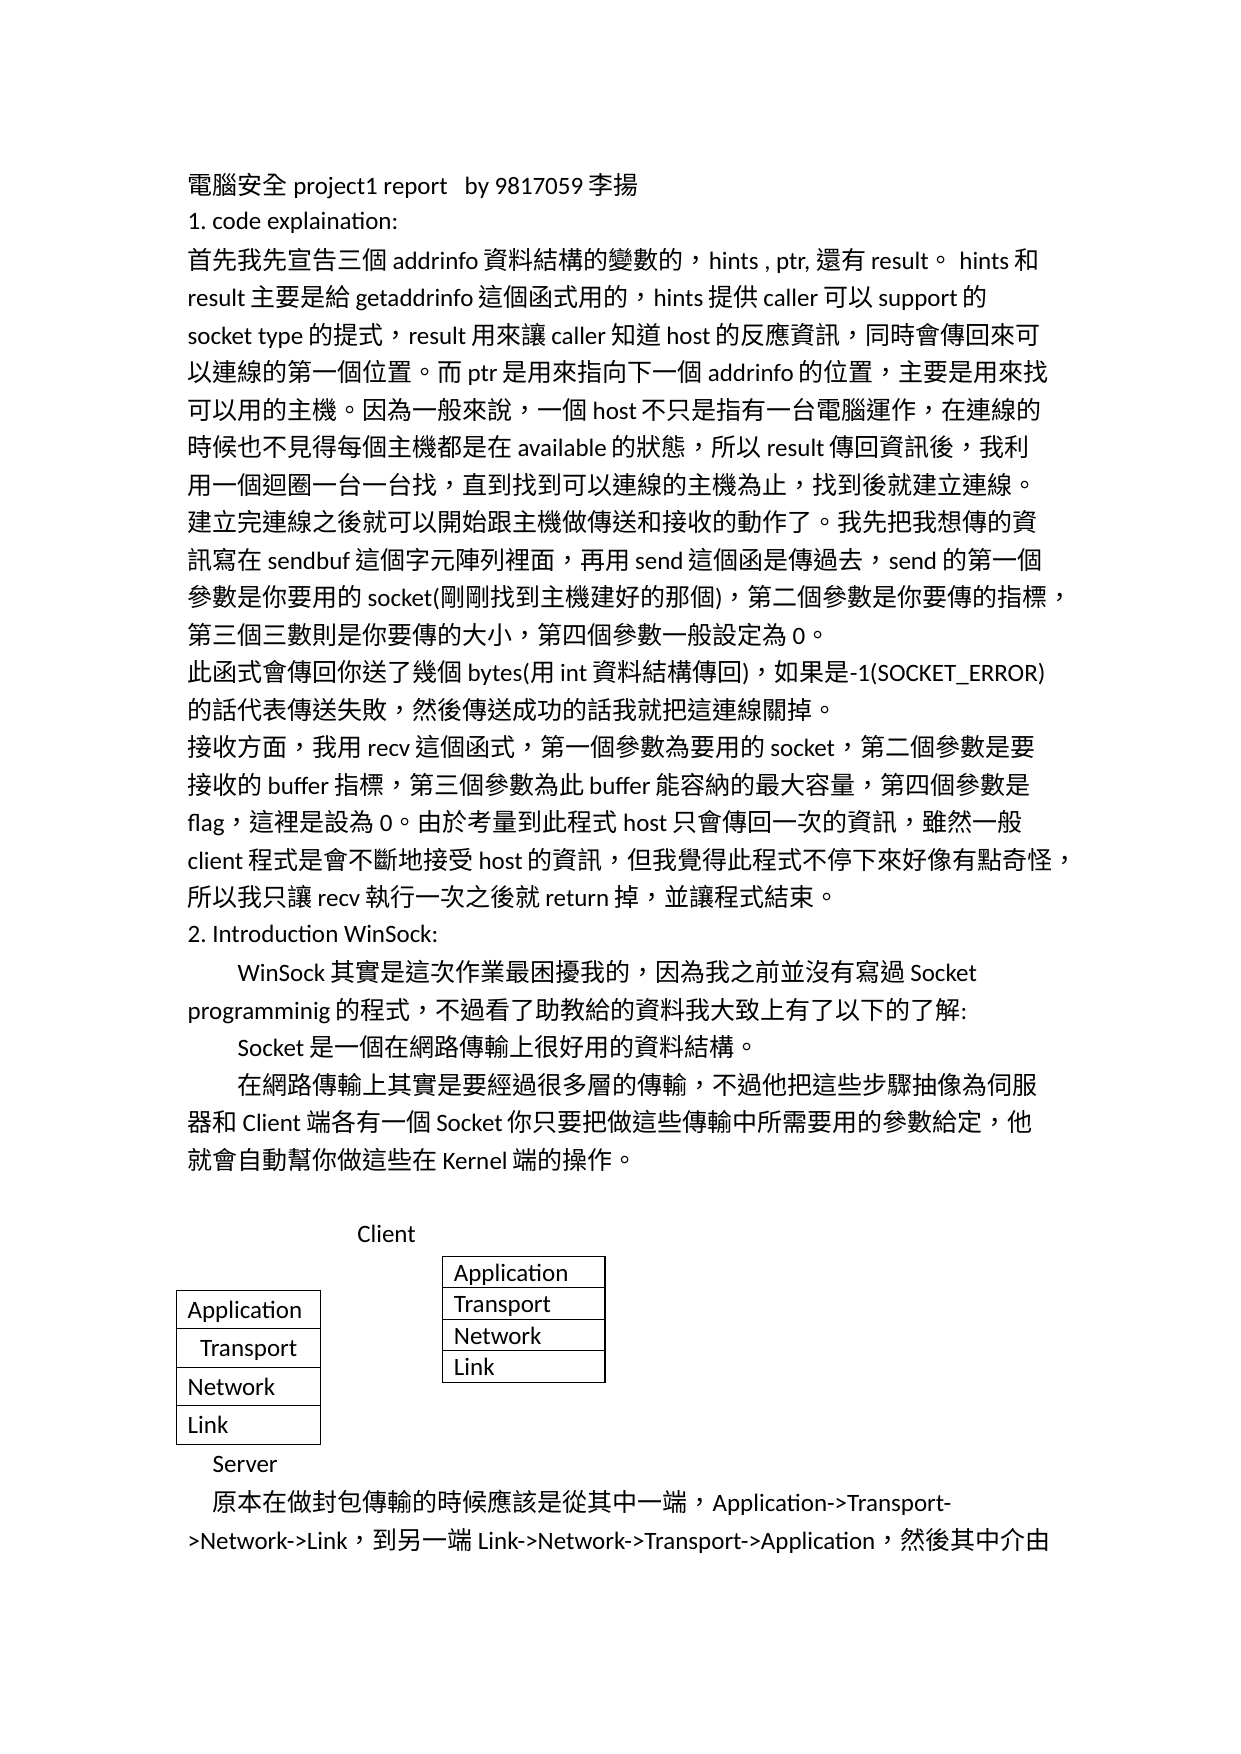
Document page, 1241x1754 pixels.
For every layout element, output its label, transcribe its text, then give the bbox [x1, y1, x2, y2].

text 首先我先宣告三個addrinfo資料結構的變數的，hints , ptr, 還有result。 hints和result主要是給getaddrinfo這個函式用的，hints提供caller可以support的socket type的提式，result用來讓caller知道host的反應資訊，同時會傳回來可以連線的第一個位置。而ptr是用來指向下一個addrinfo的位置，主要是用來找可以用的主機。因為一般來說，一個host不只是指有一台電腦運作，在連線的時候也不見得每個主機都是在available的狀態，所以result傳回資訊後，我利用一個迴圈一台一台找，直到找到可以連線的主機為止，找到後就建立連線。建立完連線之後就可以開始跟主機做傳送和接收的動作了。我先把我想傳的資訊寫在sendbuf這個字元陣列裡面，再用send這個函是傳過去，send的第一個參數是你要用的socket(剛剛找到主機建好的那個)，第二個參數是你要傳的指標，第三個三數則是你要傳的大小，第四個參數一般設定為0。 [187, 239, 1053, 652]
table_header Application [443, 1257, 604, 1287]
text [187, 1482, 1053, 1557]
text Server [187, 1445, 1053, 1482]
table_cell Transport [443, 1288, 604, 1319]
text Socket是一個在網路傳輸上很好用的資料結構。 [187, 1027, 1053, 1064]
table_header Application [177, 1291, 320, 1328]
table_cell Transport [177, 1329, 320, 1367]
table_cell Link [177, 1406, 320, 1444]
text 接收方面，我用recv這個函式，第一個參數為要用的socket，第二個參數是要接收的buffer指標，第三個參數為此buffer能容納的最大容量，第四個參數是flag，這裡是設為0。由於考量到此程式 host只會傳回一次的資訊，雖然一般client程式是會不斷地接受host的資訊，但我覺得此程式不停下來好像有點奇怪，所以我只讓recv執行一次之後就return掉，並讓程式結束。 [187, 727, 1053, 914]
text 1. code explaination: [187, 202, 1053, 239]
text 電腦安全 project1 report by 9817059李揚 [187, 164, 1053, 202]
table_cell Network [443, 1320, 604, 1350]
text 在網路傳輸上其實是要經過很多層的傳輸，不過他把這些步驟抽像為伺服器和Client端各有一個Socket你只要把做這些傳輸中所需要用的參數給定，他就會自動幫你做這些在Kernel端的操作。 [187, 1064, 1053, 1177]
table_cell Network [177, 1368, 320, 1405]
text 此函式會傳回你送了幾個bytes(用int資料結構傳回)，如果是-1(SOCKET_ERROR)的話代表傳送失敗，然後傳送成功的話我就把這連線關掉。 [187, 652, 1053, 727]
text Client [187, 1214, 1053, 1252]
table_cell Link [443, 1351, 604, 1382]
text WinSock其實是這次作業最困擾我的，因為我之前並沒有寫過Socket programminig的程式，不過看了助教給的資料我大致上有了以下的了解: [187, 952, 1053, 1027]
text 2. Introduction WinSock: [187, 914, 1053, 952]
